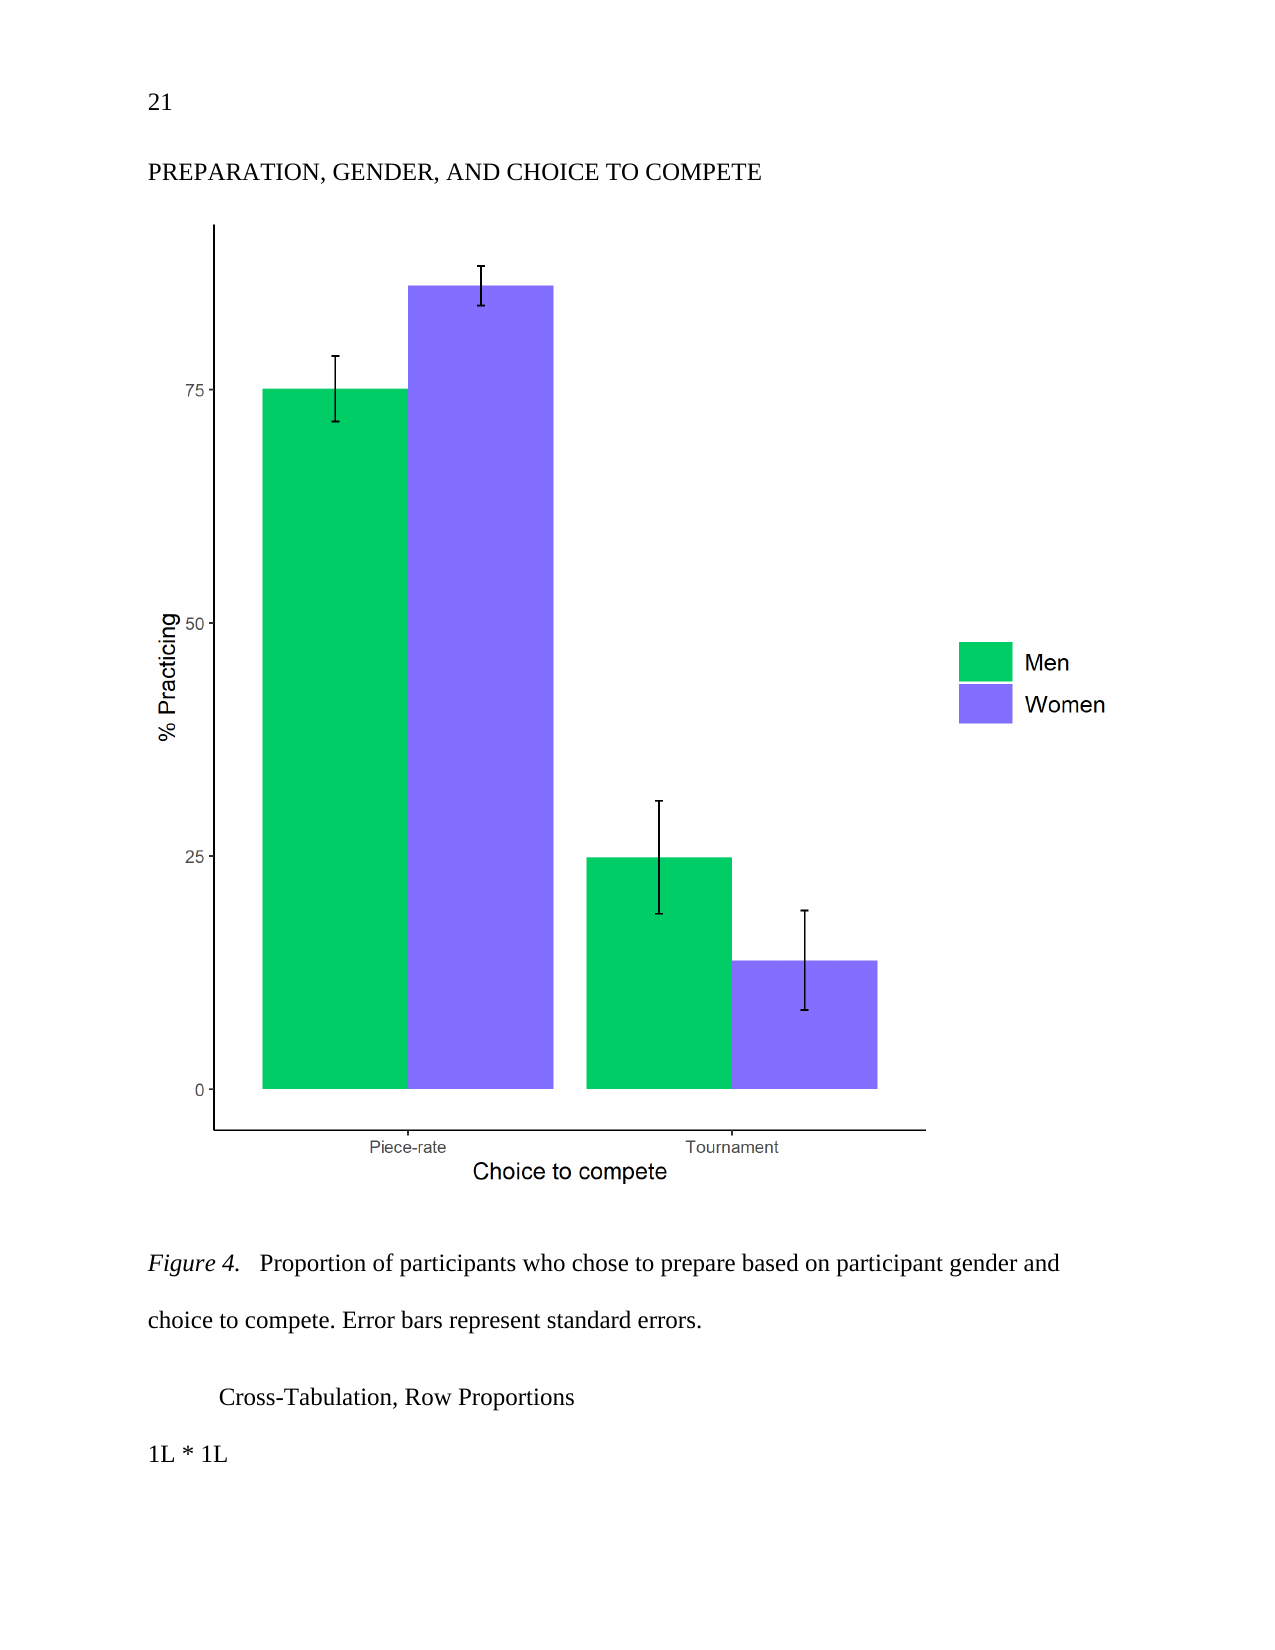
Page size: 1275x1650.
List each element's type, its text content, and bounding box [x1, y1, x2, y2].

text Cross-Tabulation, Row Proportions 1L * 1L [148, 1382, 1127, 1468]
text Figure 4. Proportion of participants who chose to prepare based on participant gender and choice to compete. Error bars represent standard errors. [148, 1248, 1127, 1334]
picture [147, 215, 1127, 1194]
